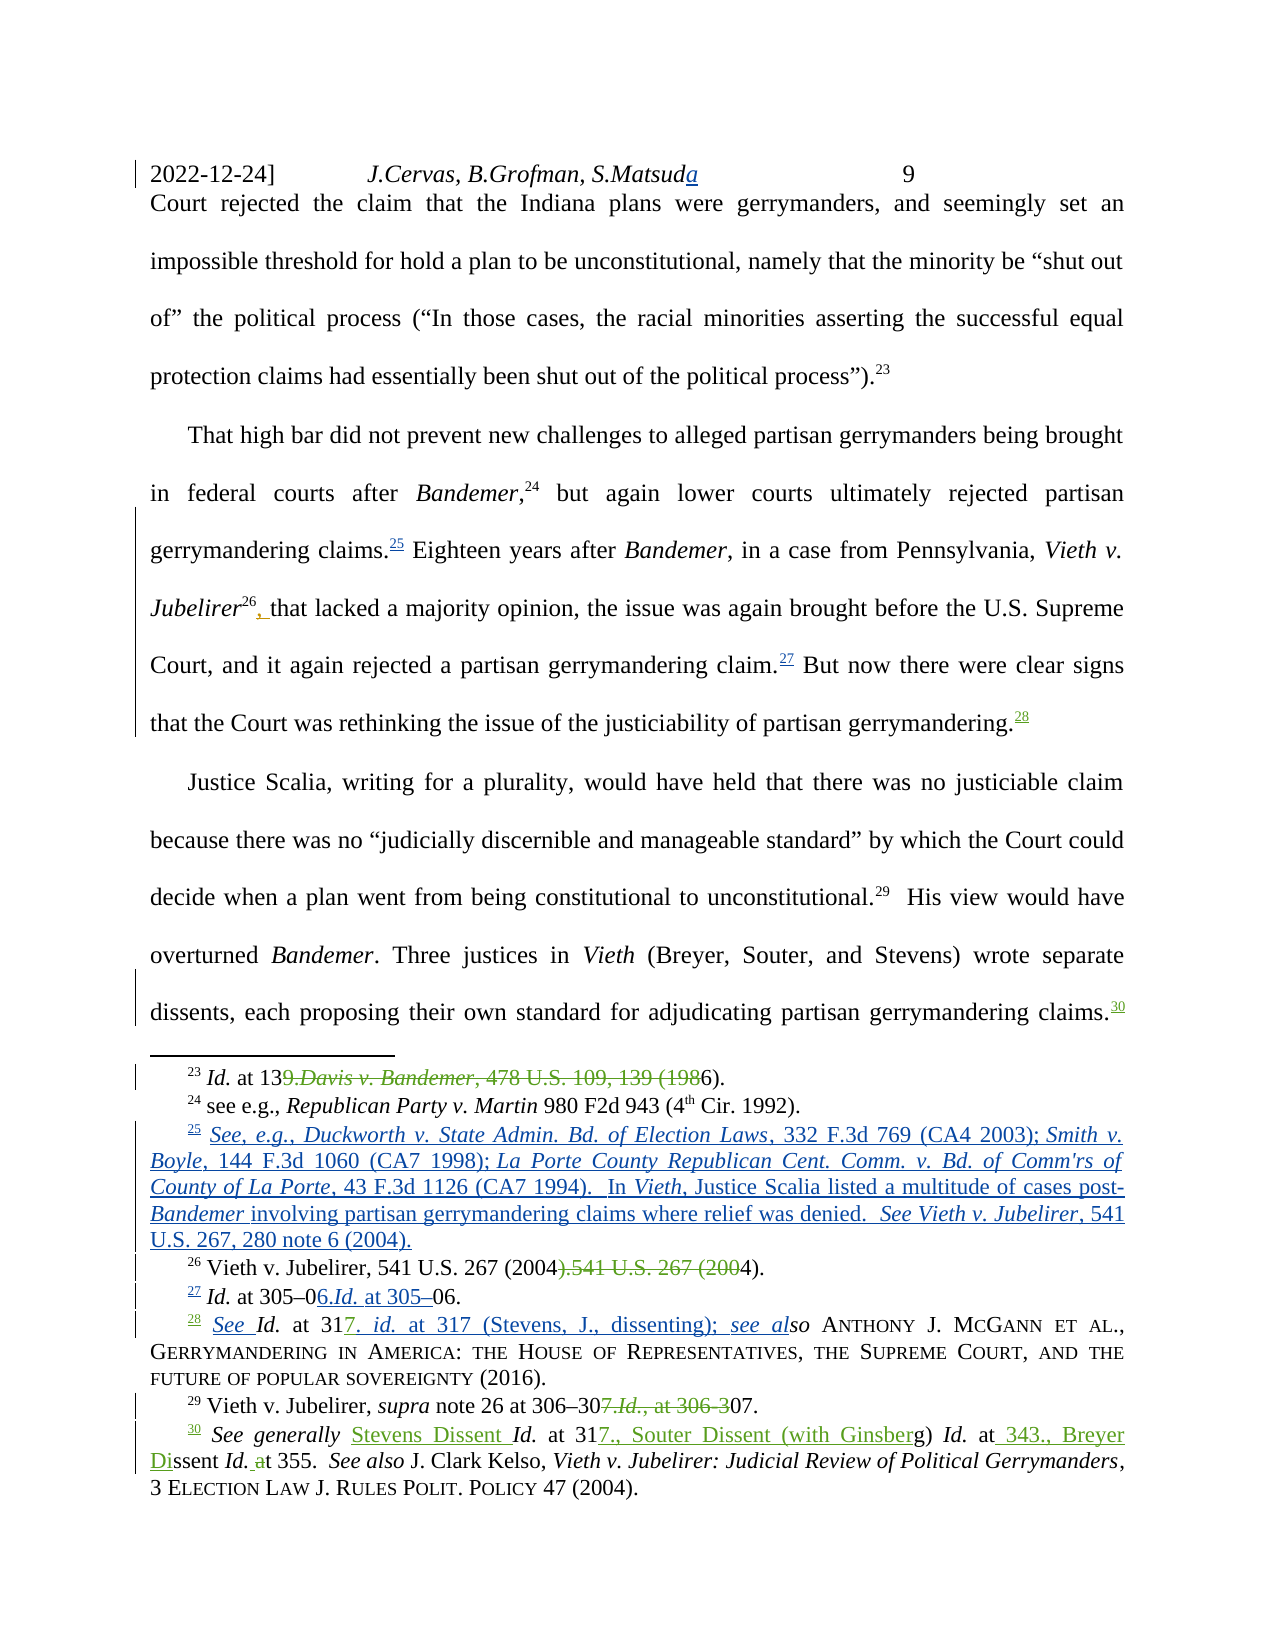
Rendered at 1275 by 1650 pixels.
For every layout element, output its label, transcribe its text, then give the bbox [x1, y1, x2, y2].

text The first hint that federal courts might reign in egregious manipulation of district lines drawn for political gain came thirteen years after Gaffney in Davis v. Bandemer. Bandemer was a challenge to Indiana’s legislative plans as partisan gerrymanders. In Bandemer, the Court’s majority ruled that partisan gerrymandering claims were justiciable in federal courts, but the Court rejected the claim that the Indiana plans were gerrymanders, and seemingly set an impossible threshold for hold a plan to be unconstitutional, namely that the minority be “shut out of” the political process (“In those cases, the racial minorities asserting the successful equal protection claims had essentially been shut out of the political process”). [150, 188, 1125, 389]
text That high bar did not prevent new challenges to alleged partisan gerrymanders being brought in federal courts after Bandemer, but again lower courts ultimately rejected partisan gerrymandering claims. Eighteen years after Bandemer, in a case from Pennsylvania, Vieth v. Jubelirerthat lacked a majority opinion, the issue was again brought before the U.S. Supreme Court, and it again rejected a partisan gerrymandering claim. But now there were clear signs that the Court was rethinking the issue of the justiciability of partisan gerrymandering. [150, 420, 1125, 737]
text Justice Scalia, writing for a plurality, would have held that there was no justiciable claim because there was no “judicially discernible and manageable standard” by which the Court could decide when a plan went from being constitutional to unconstitutional. His view would have overturned Bandemer. Three justices in Vieth (Breyer, Souter, and Stevens) wrote separate dissents, each proposing their own standard for adjudicating partisan gerrymandering claims. Justice Kennedy concurred with the plurality that the appellants’ complaint be dismissed because the “proposed standards each have their own deficiencies”, but left open the possibility that a manageable standard might be established. The Vieth Court also concluded that “’Fairness’ is not a judicially manageable standard.” [150, 767, 1125, 1026]
